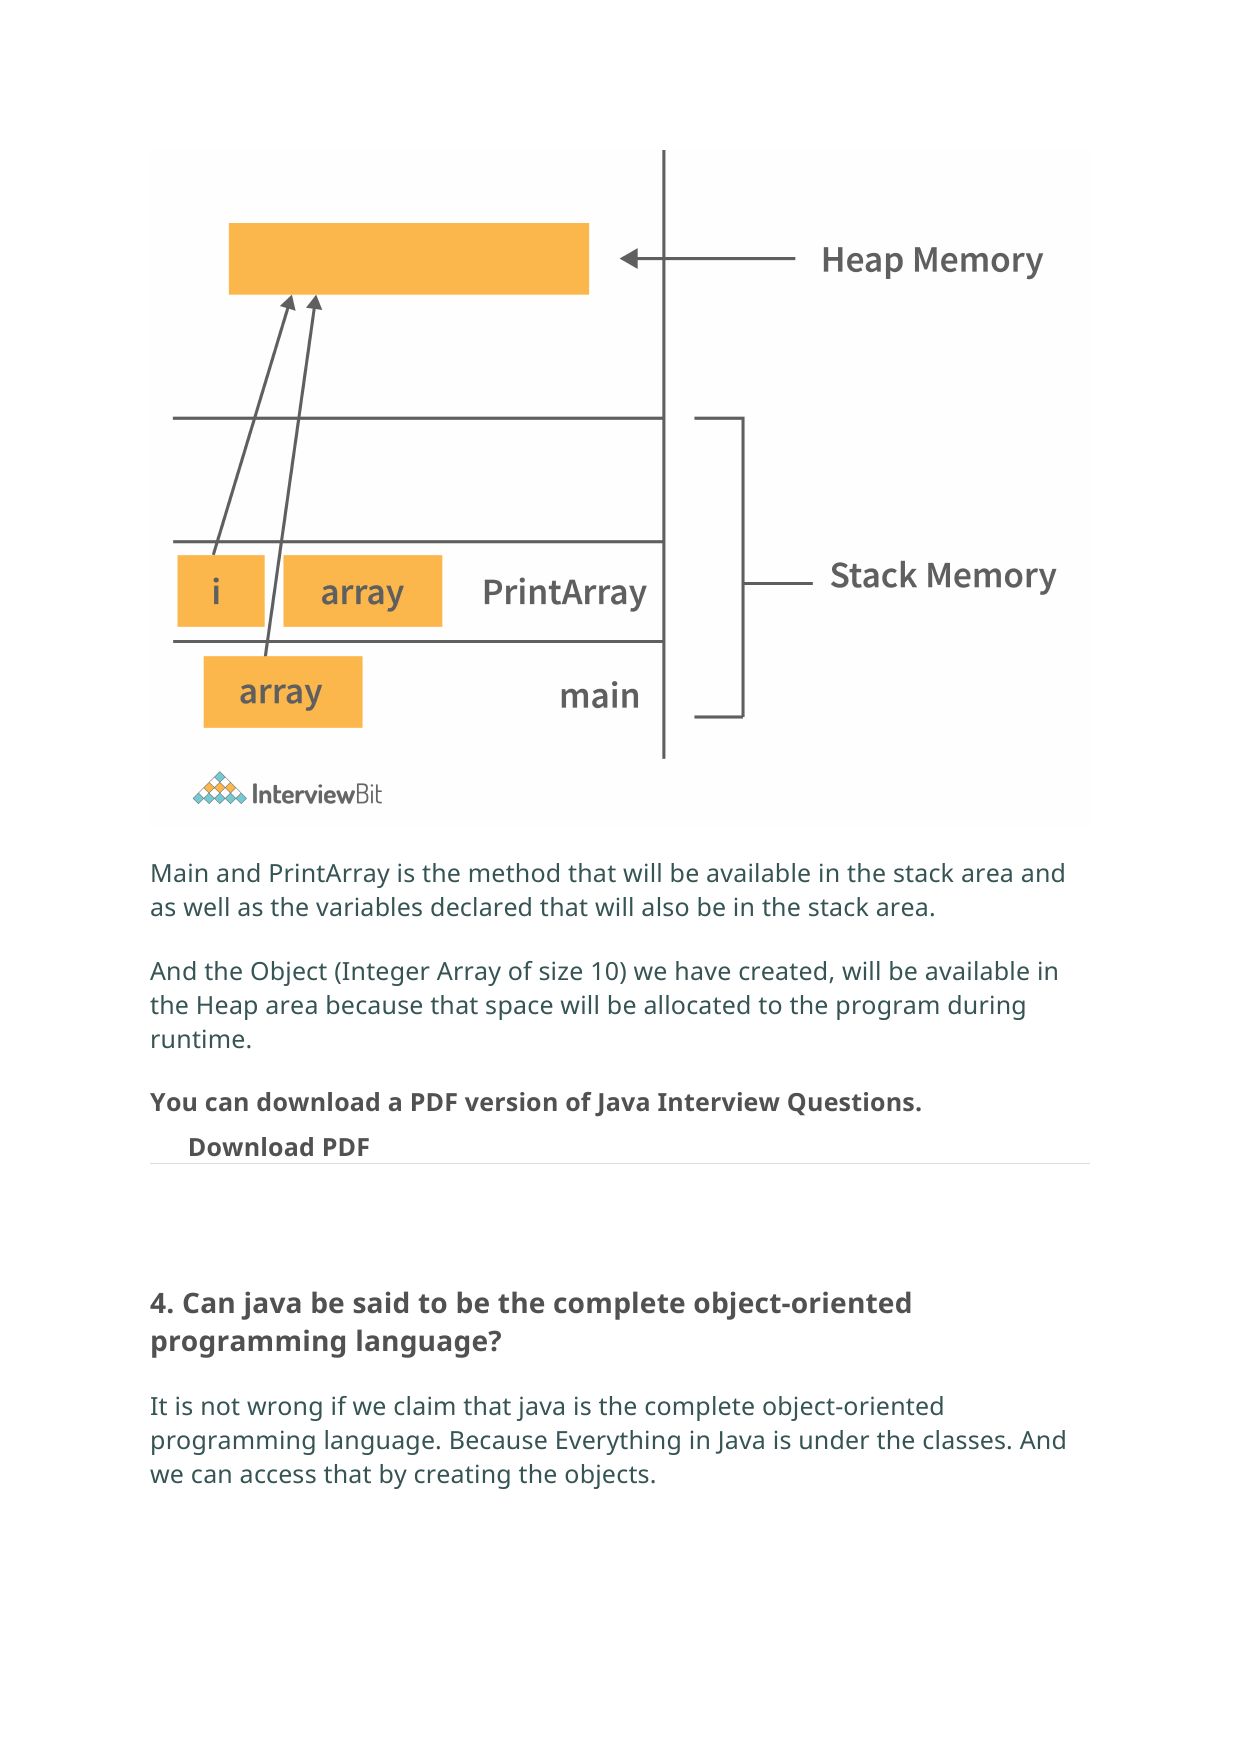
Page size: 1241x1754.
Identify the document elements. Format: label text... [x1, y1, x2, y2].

picture [150, 150, 1091, 827]
text Download PDF [150, 1119, 1090, 1163]
text It is not wrong if we claim that java is the complete object-oriented programming language. Because Everything in Java is under the classes. And we can access that by creating the objects. [150, 1389, 1090, 1491]
text Main and PrintArray is the method that will be available in the stack area and as well as the variables declared that will also be in the stack area. [150, 856, 1090, 924]
text You can download a PDF version of Java Interview Questions. [150, 1085, 1090, 1119]
text And the Object (Integer Array of size 10) we have created, will be available in the Heap area because that space will be allocated to the program during runtime. [150, 953, 1090, 1056]
text 4. Can java be said to be the complete object-oriented programming language? [150, 1283, 1090, 1359]
